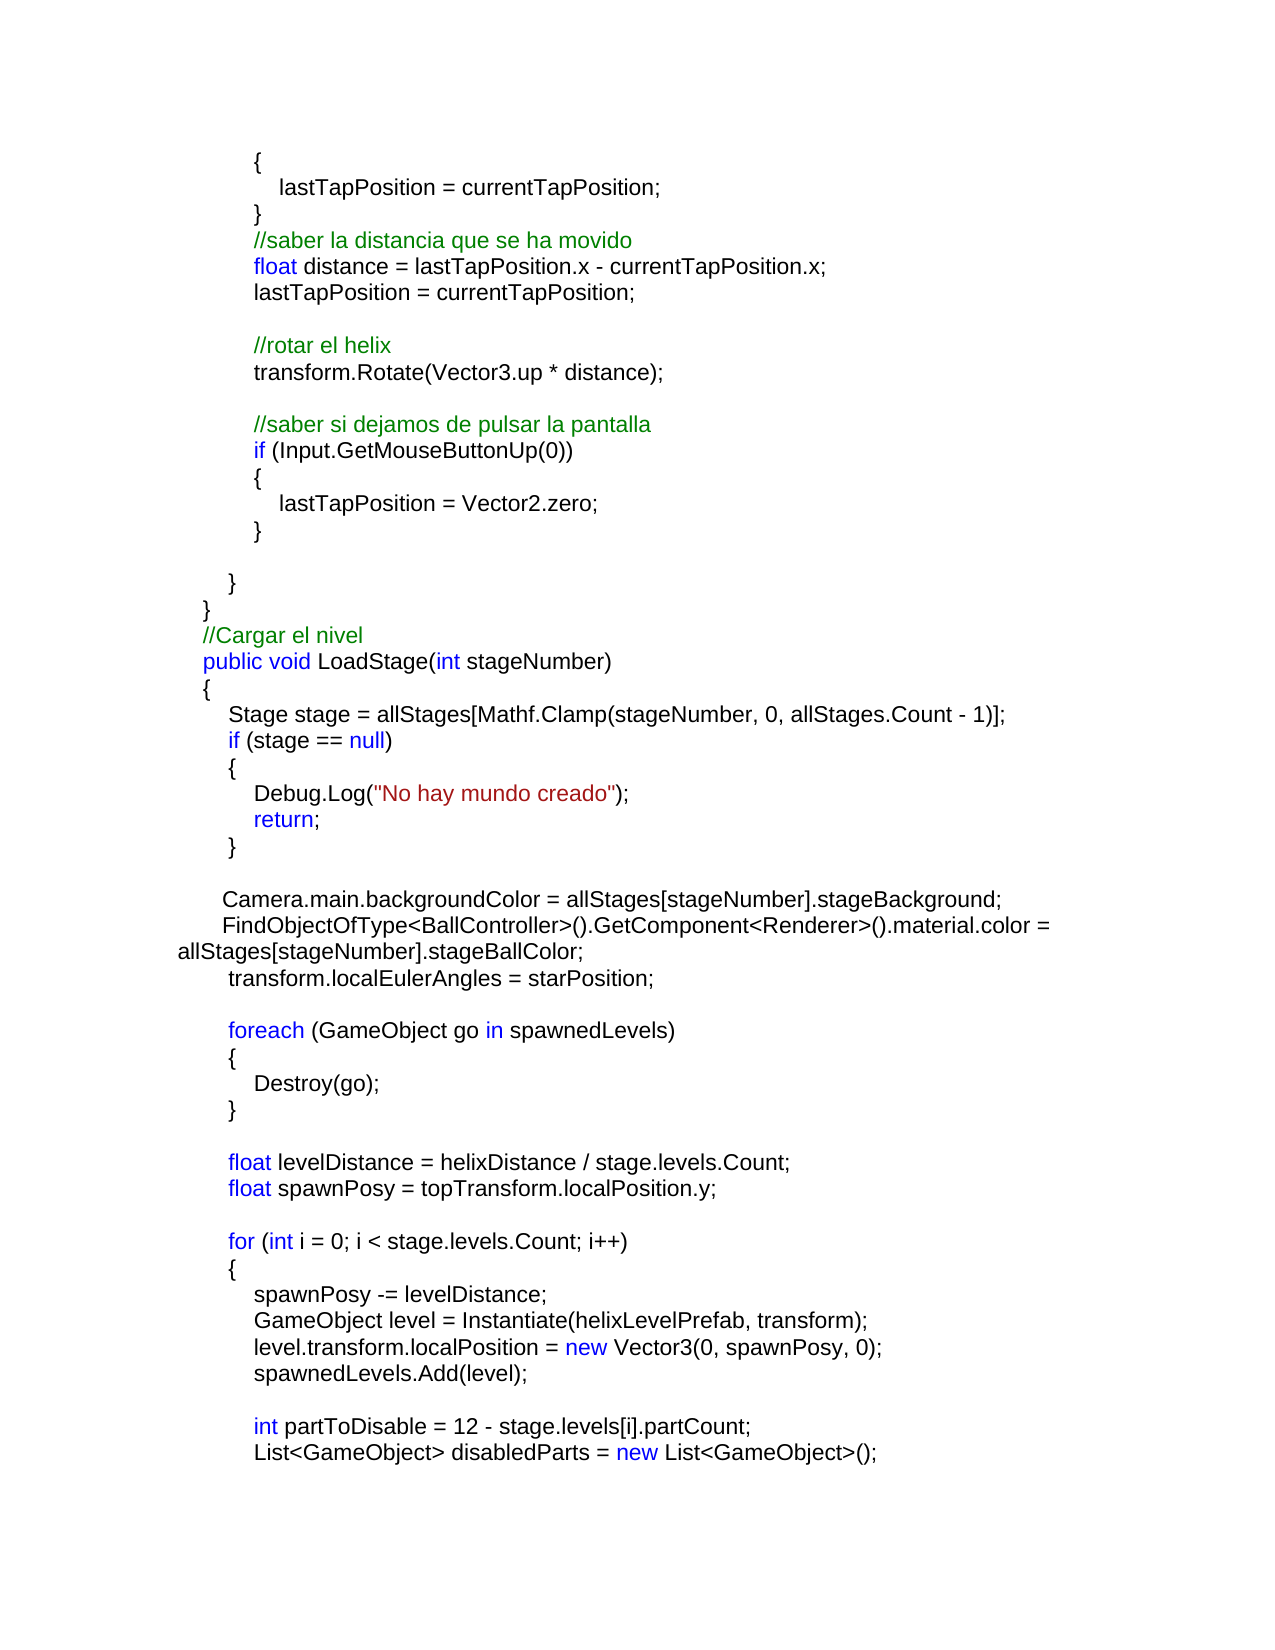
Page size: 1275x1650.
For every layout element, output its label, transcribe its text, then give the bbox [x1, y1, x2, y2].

text lastTapPosition = Vector2.zero; [177, 490, 1098, 517]
text Stage stage = allStages[Mathf.Clamp(stageNumber, 0, allStages.Count - 1)]; [177, 701, 1098, 727]
text { [177, 754, 1098, 780]
text for (int i = 0; i < stage.levels.Count; i++) [177, 1228, 1098, 1254]
text return; [177, 806, 1098, 833]
text { [177, 1044, 1098, 1070]
text List<GameObject> disabledParts = new List<GameObject>(); [177, 1439, 1098, 1465]
text spawnedLevels.Add(level); [177, 1360, 1098, 1386]
text //saber si dejamos de pulsar la pantalla [177, 411, 1098, 437]
text if (Input.GetMouseButtonUp(0)) [177, 437, 1098, 464]
text float spawnPosy = topTransform.localPosition.y; [177, 1175, 1098, 1202]
text } [177, 833, 1098, 859]
text { [177, 464, 1098, 490]
text GameObject level = Instantiate(helixLevelPrefab, transform); [177, 1307, 1098, 1333]
text //rotar el helix [177, 332, 1098, 358]
text //saber la distancia que se ha movido [177, 227, 1098, 253]
text lastTapPosition = currentTapPosition; [177, 174, 1098, 200]
text Destroy(go); [177, 1070, 1098, 1096]
text transform.localEulerAngles = starPosition; [177, 964, 1098, 991]
text spawnPosy -= levelDistance; [177, 1281, 1098, 1307]
text if (stage == null) [177, 727, 1098, 754]
text } [177, 596, 1098, 622]
text Debug.Log("No hay mundo creado"); [177, 780, 1098, 806]
text lastTapPosition = currentTapPosition; [177, 279, 1098, 306]
text } [177, 1096, 1098, 1123]
text public void LoadStage(int stageNumber) [177, 648, 1098, 675]
text level.transform.localPosition = new Vector3(0, spawnPosy, 0); [177, 1333, 1098, 1360]
text //Cargar el nivel [177, 622, 1098, 648]
text FindObjectOfType<BallController>().GetComponent<Renderer>().material.color = allStages[stageNumber].stageBallColor; [177, 912, 1098, 964]
text int partToDisable = 12 - stage.levels[i].partCount; [177, 1413, 1098, 1439]
text { [177, 675, 1098, 701]
text transform.Rotate(Vector3.up * distance); [177, 358, 1098, 385]
text float levelDistance = helixDistance / stage.levels.Count; [177, 1149, 1098, 1175]
text { [177, 1254, 1098, 1281]
text foreach (GameObject go in spawnedLevels) [177, 1017, 1098, 1044]
text Camera.main.backgroundColor = allStages[stageNumber].stageBackground; [177, 886, 1098, 912]
text } [177, 200, 1098, 227]
text { [177, 148, 1098, 174]
text } [177, 569, 1098, 596]
text float distance = lastTapPosition.x - currentTapPosition.x; [177, 253, 1098, 279]
text } [177, 517, 1098, 543]
